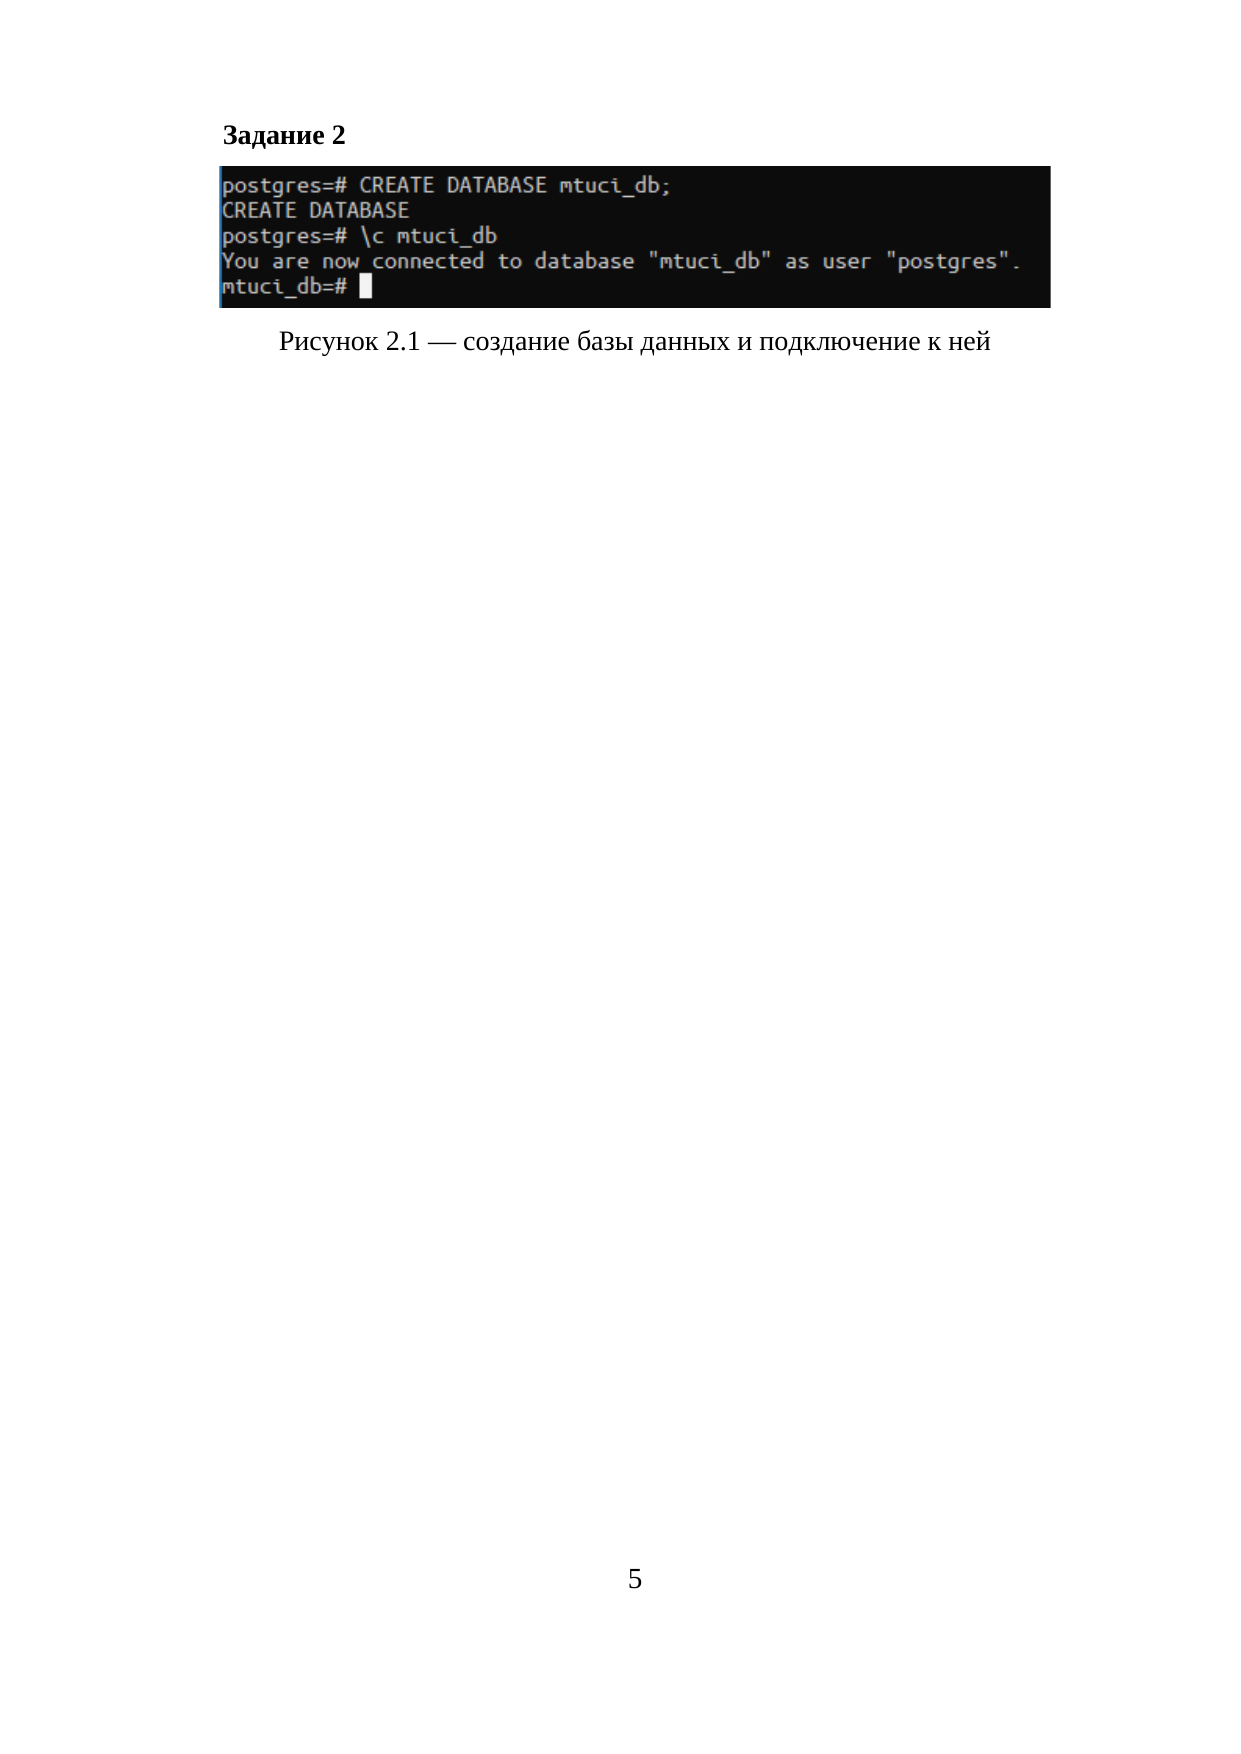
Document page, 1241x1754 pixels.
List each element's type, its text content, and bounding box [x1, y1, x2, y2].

text Задание 2 [148, 118, 1122, 151]
picture [219, 166, 1051, 308]
